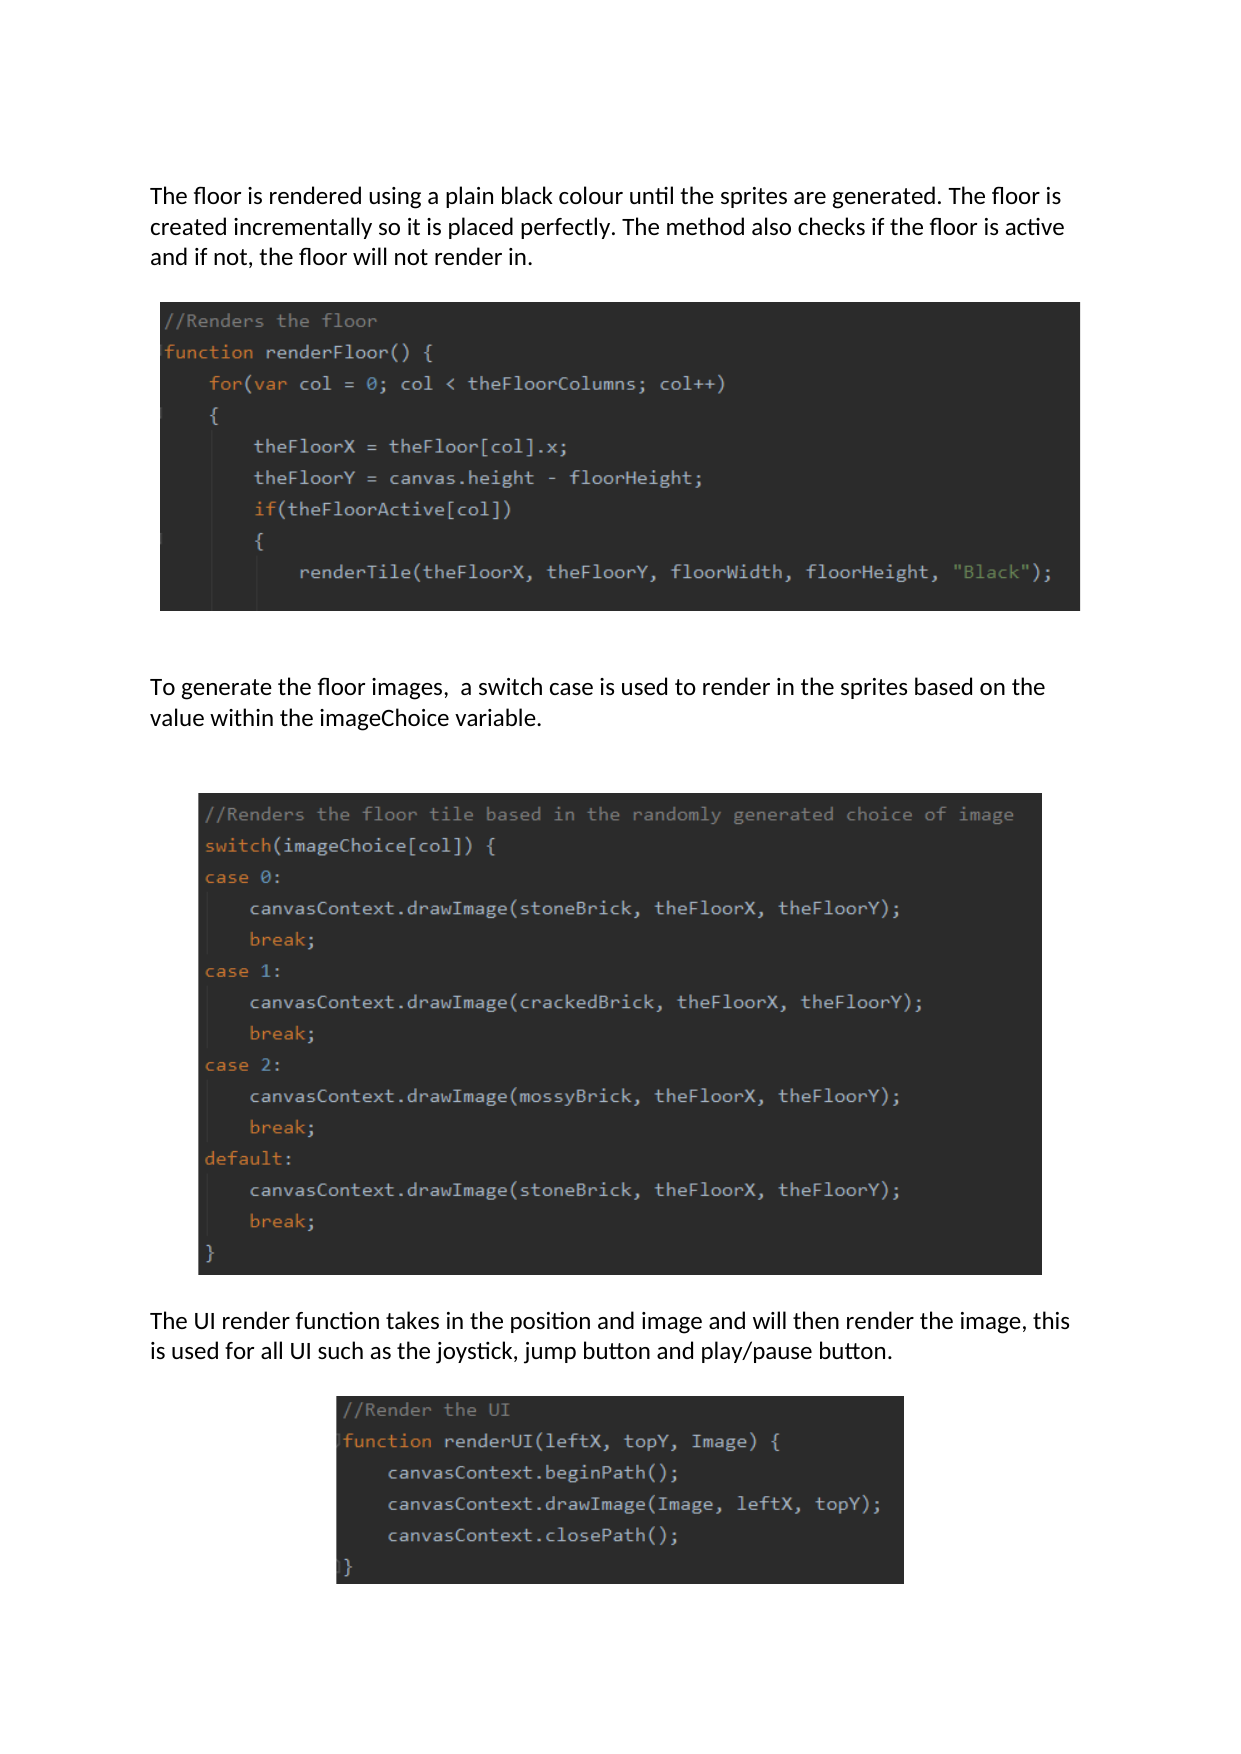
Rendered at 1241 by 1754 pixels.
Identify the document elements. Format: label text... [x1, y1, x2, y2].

picture [160, 302, 1080, 611]
text The floor is rendered using a plain black colour until the sprites are generated. The floor is created incrementally so it is placed perfectly. The method also checks if the floor is active and if not, the floor will not render in. [150, 181, 1090, 272]
picture [198, 793, 1042, 1275]
picture [336, 1396, 904, 1584]
text The UI render function takes in the position and image and will then render the image, this is used for all UI such as the joystick, jump button and play/pause button. [150, 1305, 1090, 1366]
text To generate the floor images, a switch case is used to render in the sprites based on the value within the imageChoice variable. [150, 671, 1090, 732]
